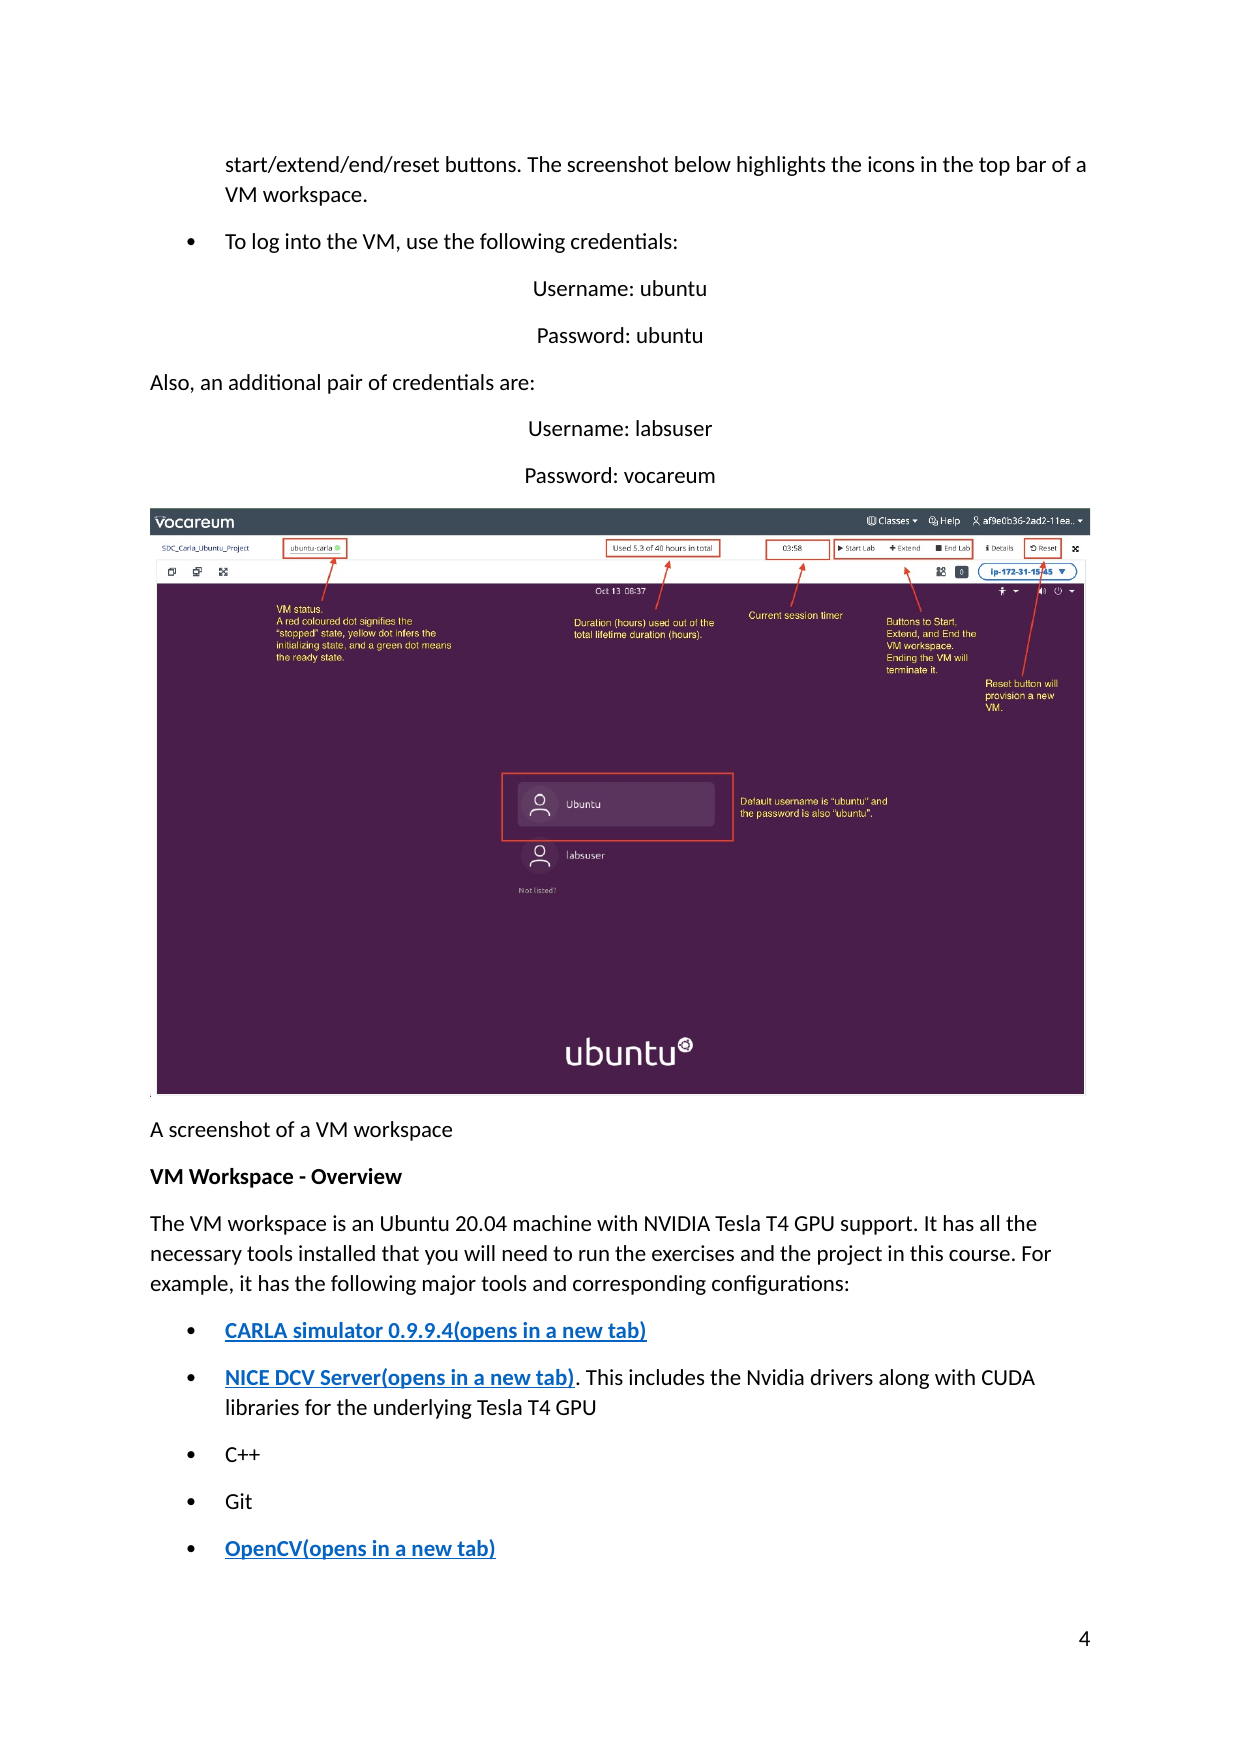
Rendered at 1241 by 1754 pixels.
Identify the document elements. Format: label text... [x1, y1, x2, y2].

list OpenCV(opens in a new tab) [187, 1534, 1090, 1562]
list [187, 150, 1090, 208]
text Username: labsuser [150, 414, 1090, 443]
picture [150, 508, 1091, 1097]
text Password: ubuntu [150, 321, 1090, 349]
text The VM workspace is an Ubuntu 20.04 machine with NVIDIA Tesla T4 GPU support. It has all the necessary tools installed that you will need to run the exercises and the project in this course. For example, it has the following major tools and corresponding configurations: [150, 1209, 1090, 1297]
text Username: ubuntu [150, 274, 1090, 302]
list CARLA simulator 0.9.9.4(opens in a new tab) [187, 1316, 1090, 1344]
text Password: vocareum [150, 461, 1090, 489]
text A screenshot of a VM workspace [150, 1115, 1090, 1143]
list To log into the VM, use the following credentials: [187, 227, 1090, 255]
list C++ [187, 1440, 1090, 1468]
text VM Workspace - Overview [150, 1162, 1090, 1190]
list NICE DCV Server(opens in a new tab). This includes the Nvidia drivers along with CUDA libraries for the underlying Tesla T4 GPU [187, 1363, 1090, 1421]
text Also, an additional pair of credentials are: [150, 368, 1090, 396]
list Git [187, 1487, 1090, 1515]
